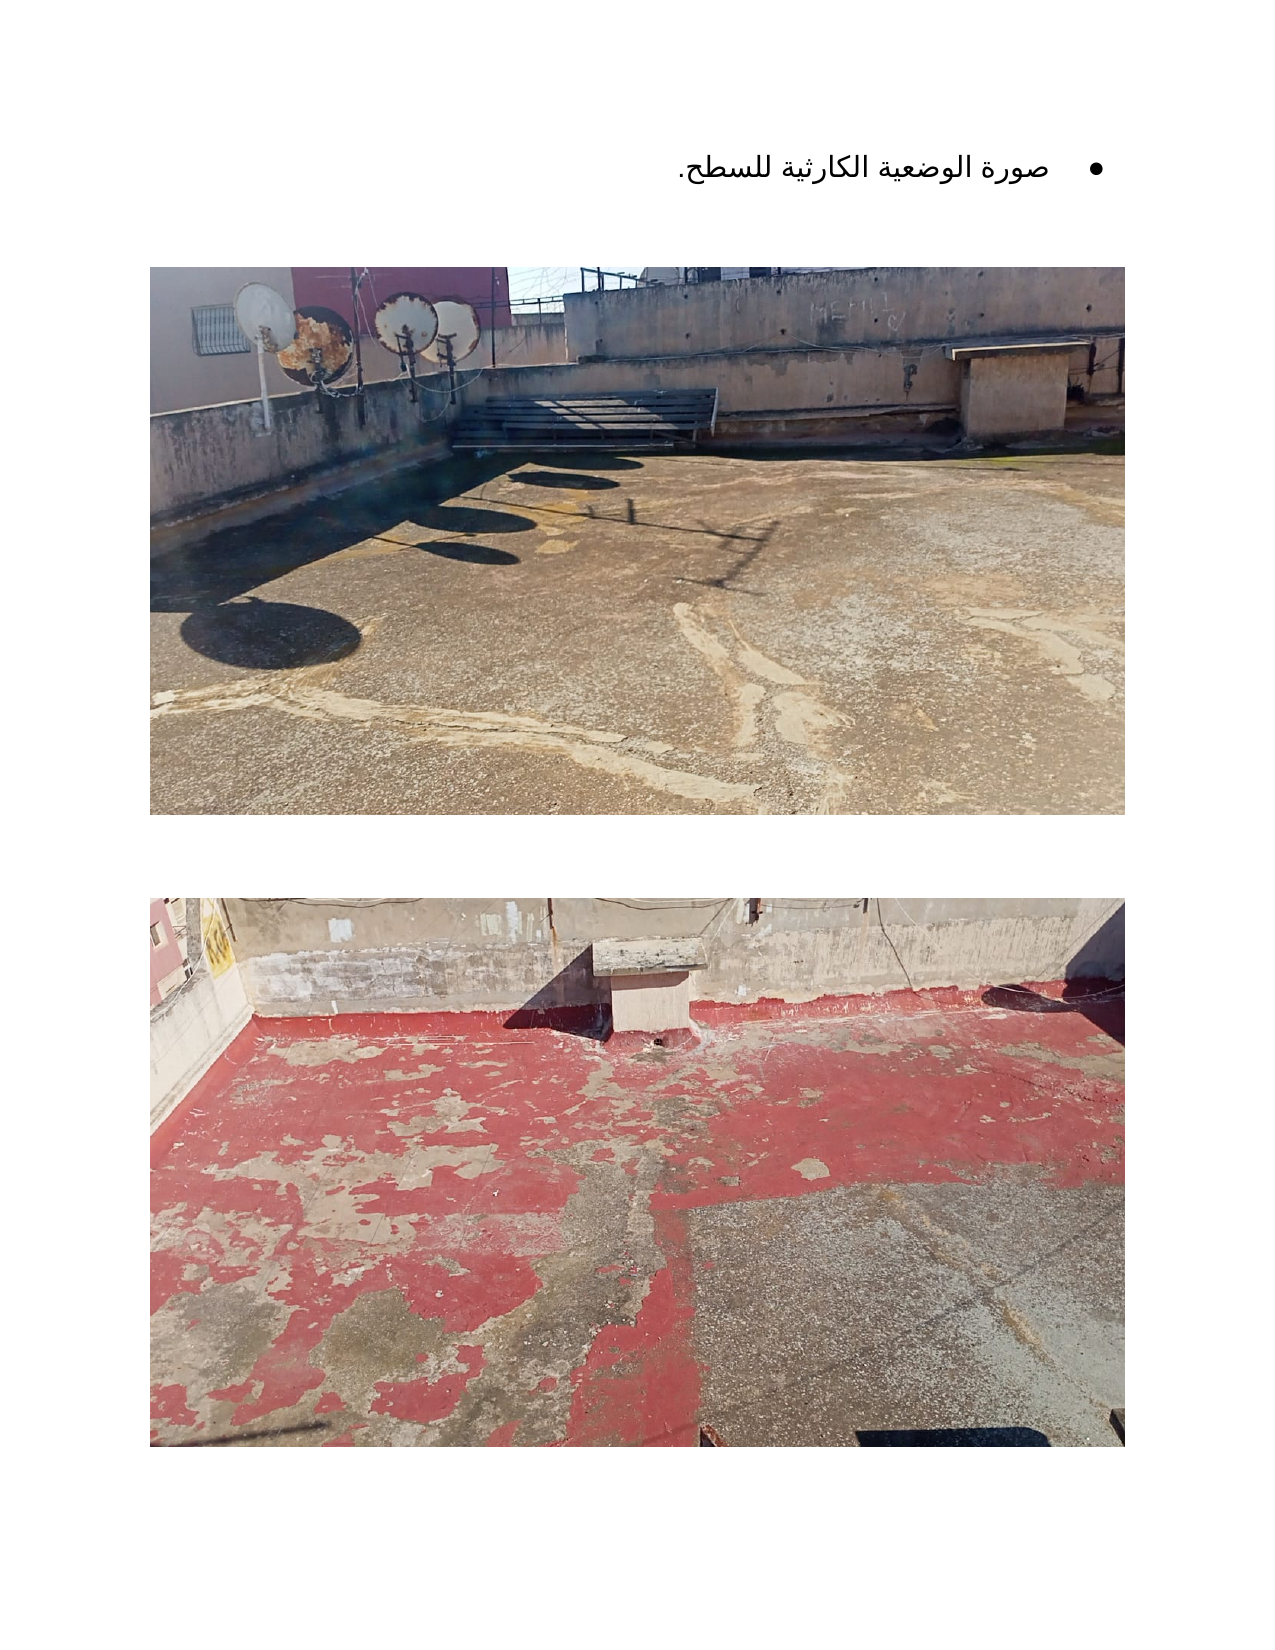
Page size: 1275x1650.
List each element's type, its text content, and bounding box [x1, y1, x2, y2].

list صورة الوضعية الكارثية للسطح. [150, 150, 1087, 183]
picture [150, 898, 1125, 1447]
picture [150, 267, 1125, 815]
